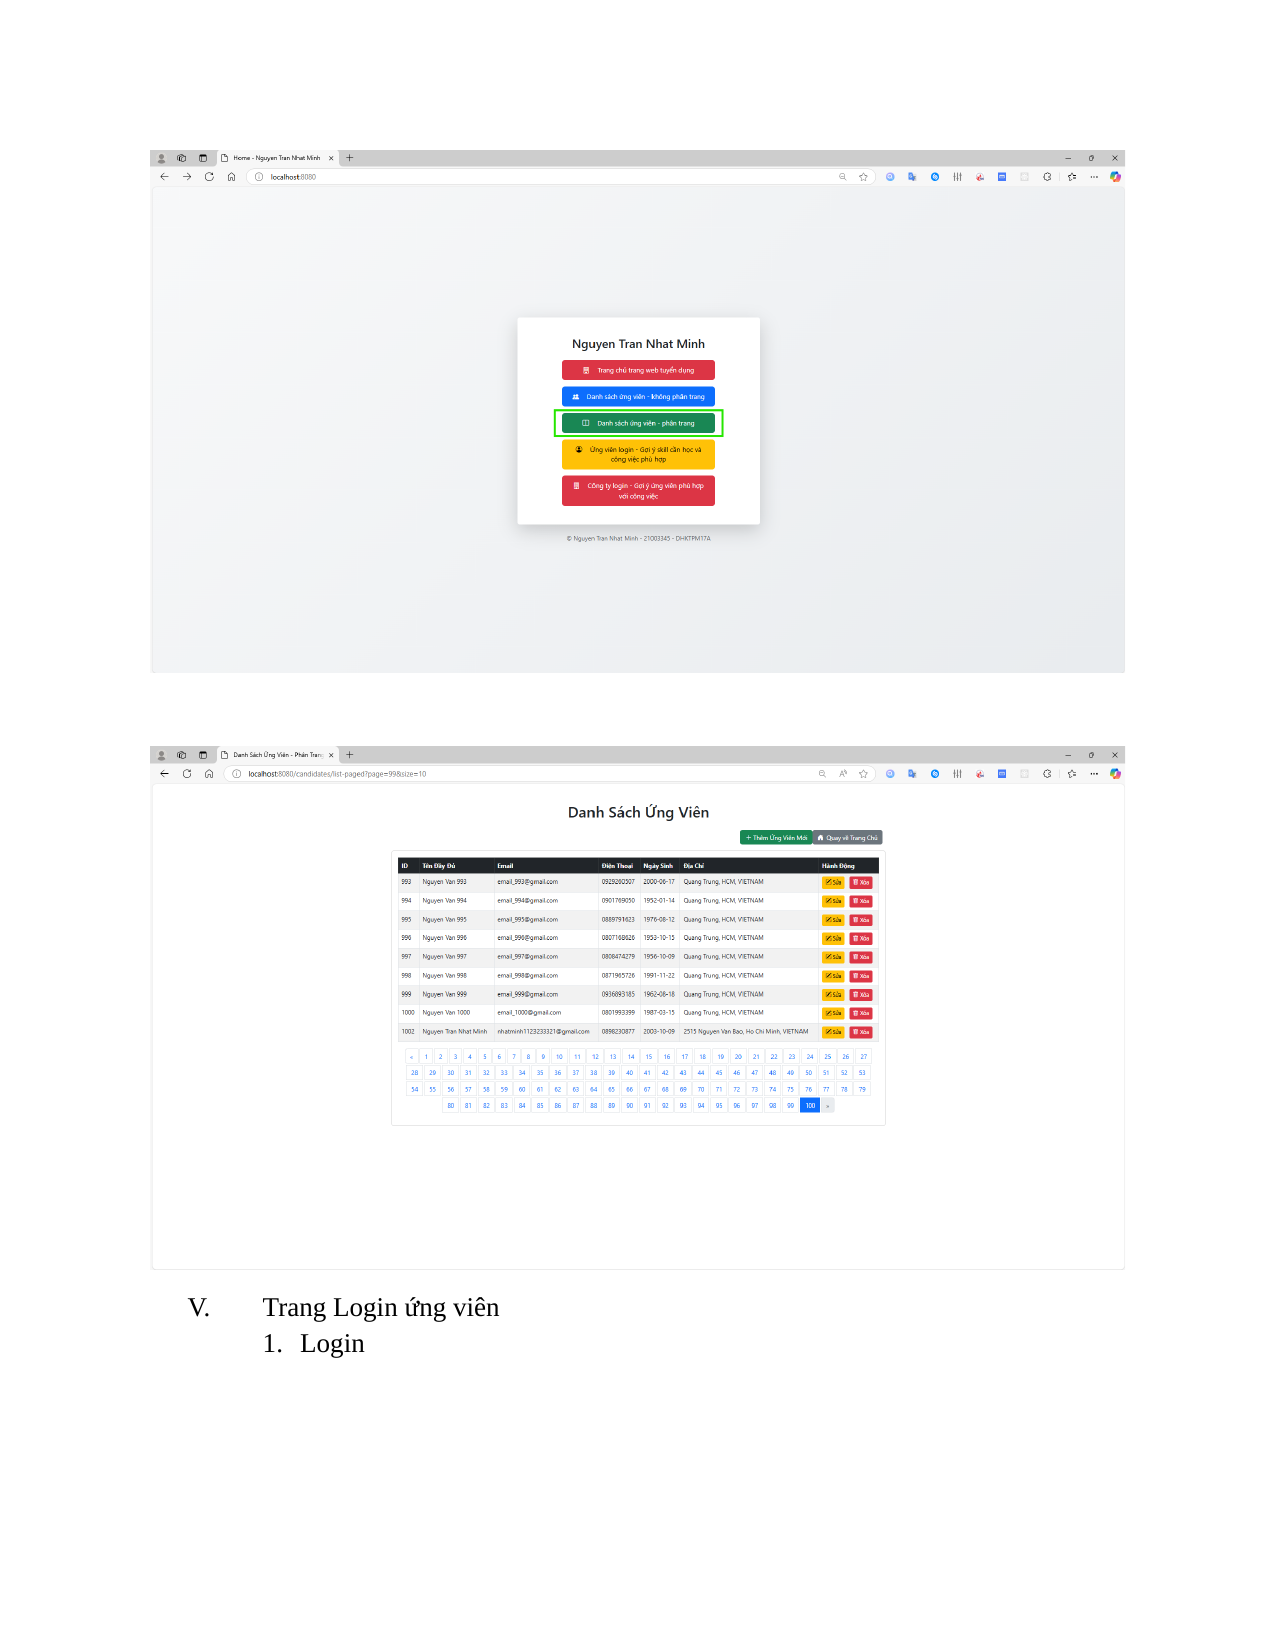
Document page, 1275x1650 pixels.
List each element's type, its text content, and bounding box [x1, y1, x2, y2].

picture [150, 150, 1125, 673]
list Login [262, 1327, 1125, 1358]
list Trang Login ứng viên [187, 1291, 1125, 1322]
picture [150, 746, 1125, 1270]
